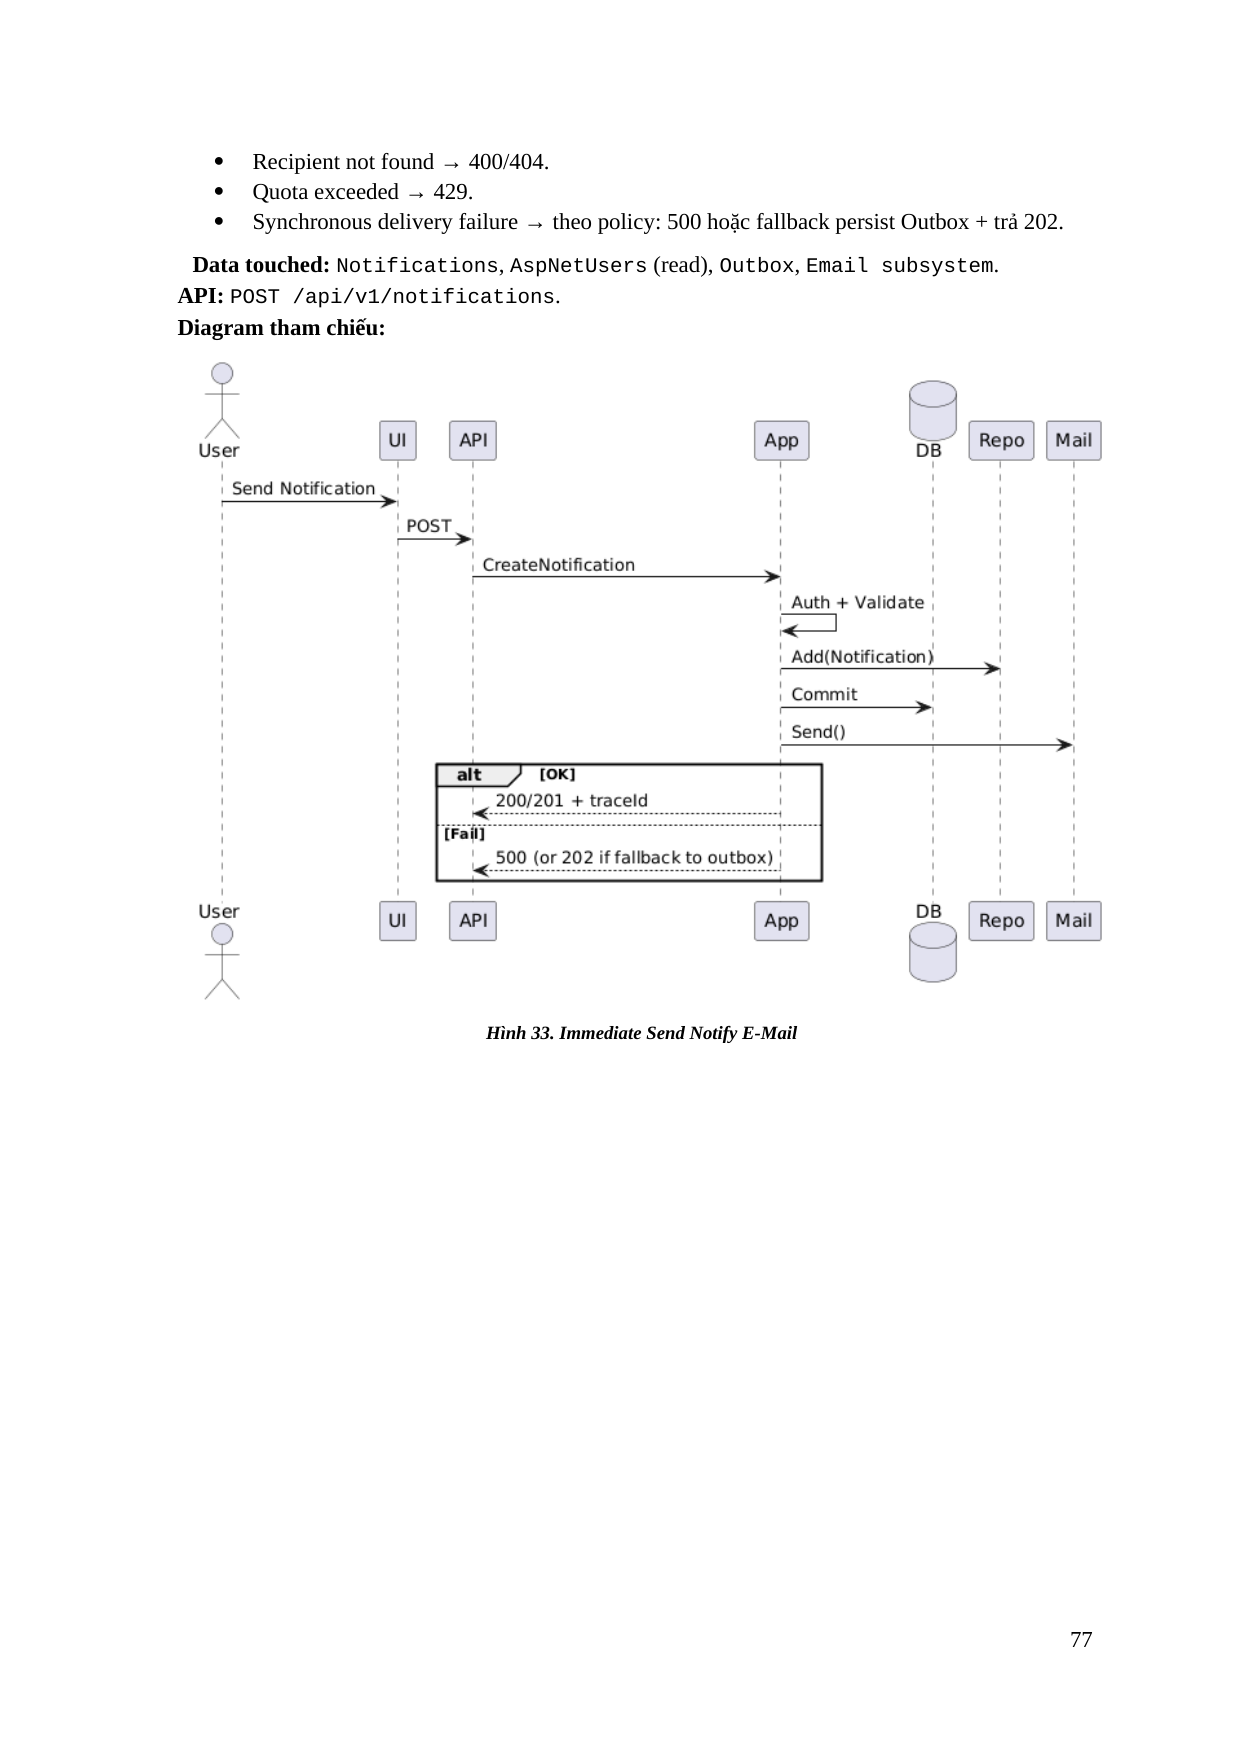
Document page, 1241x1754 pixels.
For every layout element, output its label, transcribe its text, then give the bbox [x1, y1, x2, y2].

text Data touched: Notifications, AspNetUsers (read), Outbox, Email subsystem. API: POST /api/v1/notifications. Diagram tham chiếu: [177, 251, 1092, 340]
list Recipient not found → 400/404. [215, 148, 1092, 174]
list Synchronous delivery failure → theo policy: 500 hoặc fallback persist Outbox + trả 202. [215, 208, 1092, 234]
text Hình 33. Immediate Send Notify E-Mail [177, 1022, 1092, 1043]
list Quota exceeded → 429. [215, 178, 1092, 204]
picture [192, 356, 1107, 1006]
